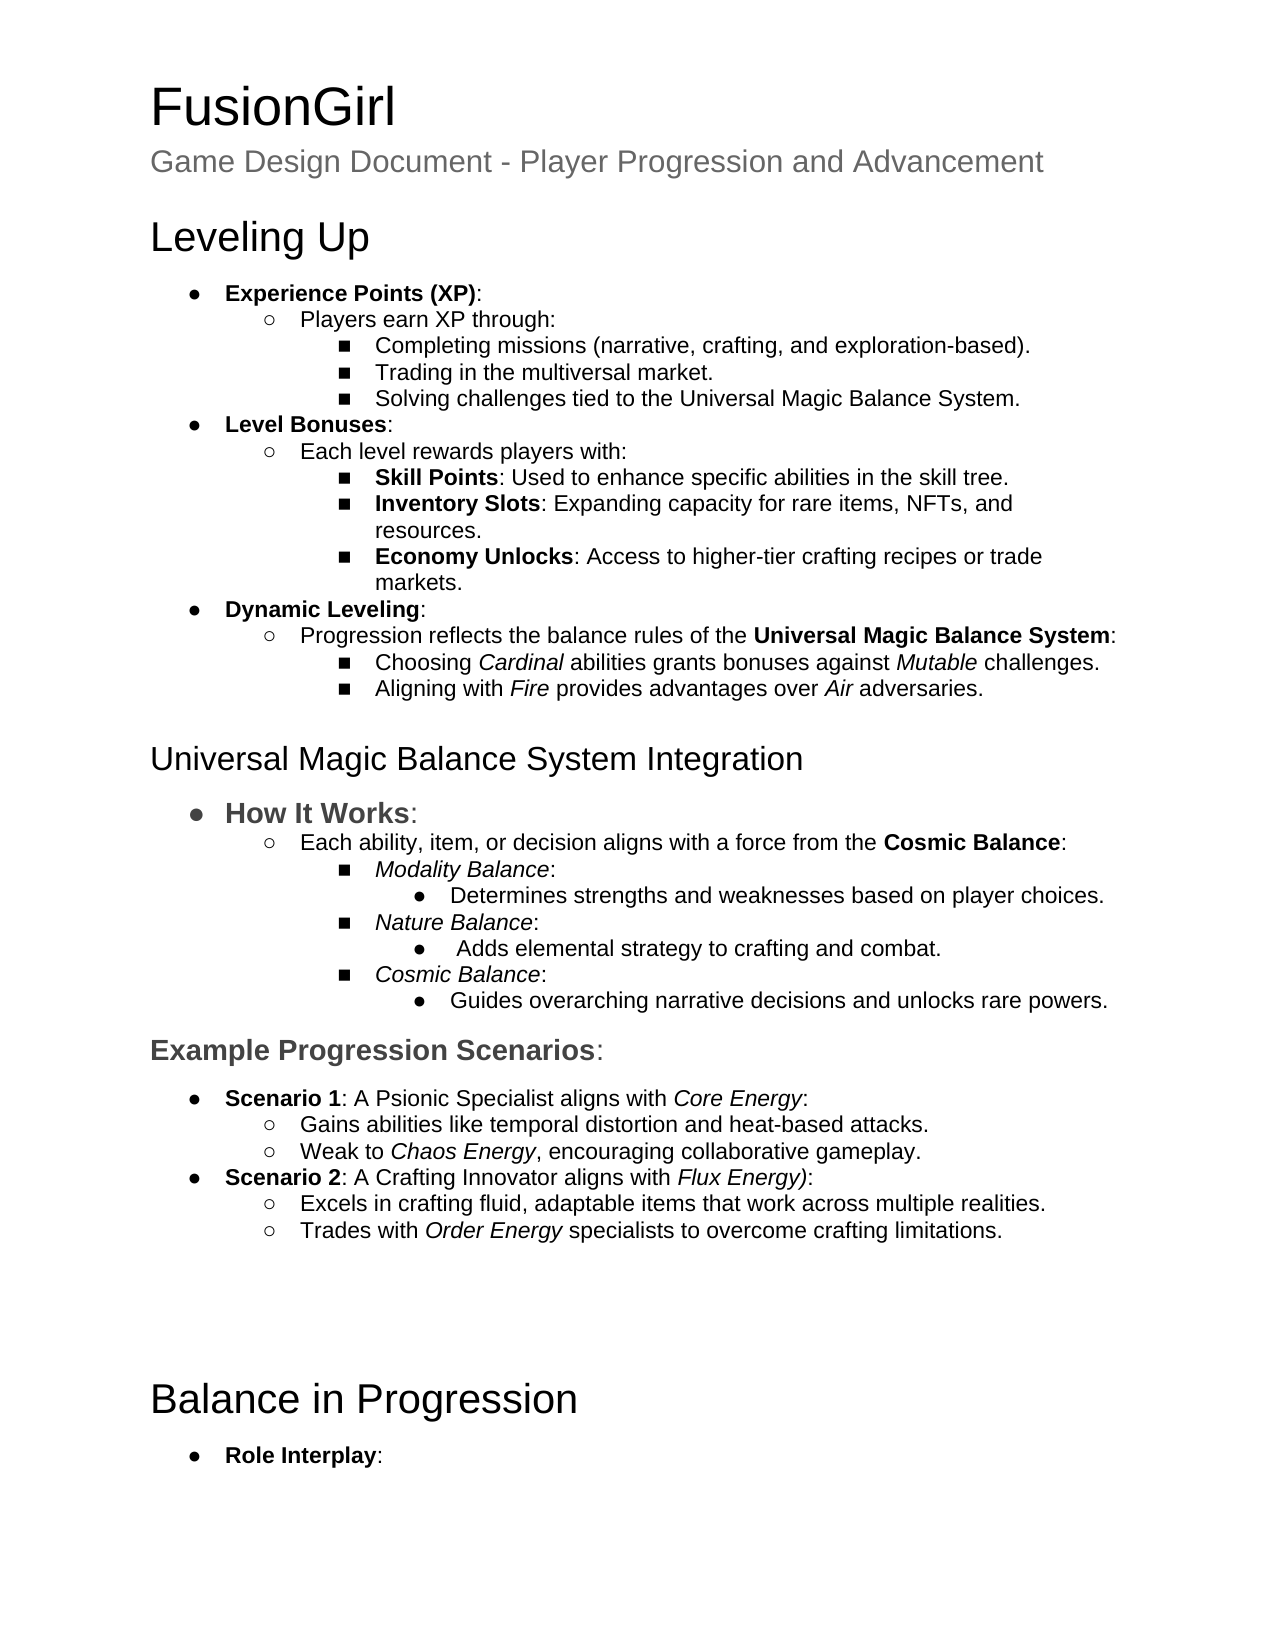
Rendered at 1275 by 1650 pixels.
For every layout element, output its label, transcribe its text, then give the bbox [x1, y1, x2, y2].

subtitle Universal Magic Balance System Integration [150, 739, 1125, 777]
list Inventory Slots: Expanding capacity for rare items, NFTs, and resources. [337, 490, 1125, 543]
list Solving challenges tied to the Universal Magic Balance System. [337, 385, 1125, 411]
list Nature Balance: [337, 908, 1125, 935]
list Guides overarching narrative decisions and unlocks rare powers. [412, 987, 1125, 1014]
list Dynamic Leveling: [187, 596, 1125, 622]
subtitle Balance in Progression [150, 1375, 1125, 1423]
list Scenario 1: A Psionic Specialist aligns with Core Energy: [187, 1085, 1125, 1111]
list Trades with Order Energy specialists to overcome crafting limitations. [262, 1217, 1125, 1243]
list Economy Unlocks: Access to higher-tier crafting recipes or trade markets. [337, 543, 1125, 596]
list Scenario 2: A Crafting Innovator aligns with Flux Energy): [187, 1164, 1125, 1190]
list Cosmic Balance: [337, 961, 1125, 987]
list Excels in crafting fluid, adaptable items that work across multiple realities. [262, 1190, 1125, 1217]
list Weak to Chaos Energy, encouraging collaborative gameplay. [262, 1138, 1125, 1164]
list Each ability, item, or decision aligns with a force from the Cosmic Balance: [262, 829, 1125, 856]
list Progression reflects the balance rules of the Universal Magic Balance System: [262, 622, 1125, 648]
list Choosing Cardinal abilities grants bonuses against Mutable challenges. [337, 648, 1125, 675]
list Each level rewards players with: [262, 438, 1125, 464]
list Skill Points: Used to enhance specific abilities in the skill tree. [337, 464, 1125, 490]
subtitle Example Progression Scenarios: [150, 1033, 1125, 1066]
list Adds elemental strategy to crafting and combat. [412, 935, 1125, 961]
list Trading in the multiversal market. [337, 358, 1125, 385]
list Level Bonuses: [187, 411, 1125, 438]
list Determines strengths and weaknesses based on player choices. [412, 882, 1125, 908]
subtitle Leveling Up [150, 213, 1125, 261]
list Players earn XP through: [262, 306, 1125, 332]
list Modality Balance: [337, 856, 1125, 882]
list Completing missions (narrative, crafting, and exploration-based). [337, 332, 1125, 358]
list Gains abilities like temporal distortion and heat-based attacks. [262, 1111, 1125, 1138]
list Role Interplay: [187, 1442, 1125, 1468]
list Experience Points (XP): [187, 279, 1125, 306]
subtitle How It Works: [187, 796, 1125, 829]
list Aligning with Fire provides advantages over Air adversaries. [337, 675, 1125, 701]
